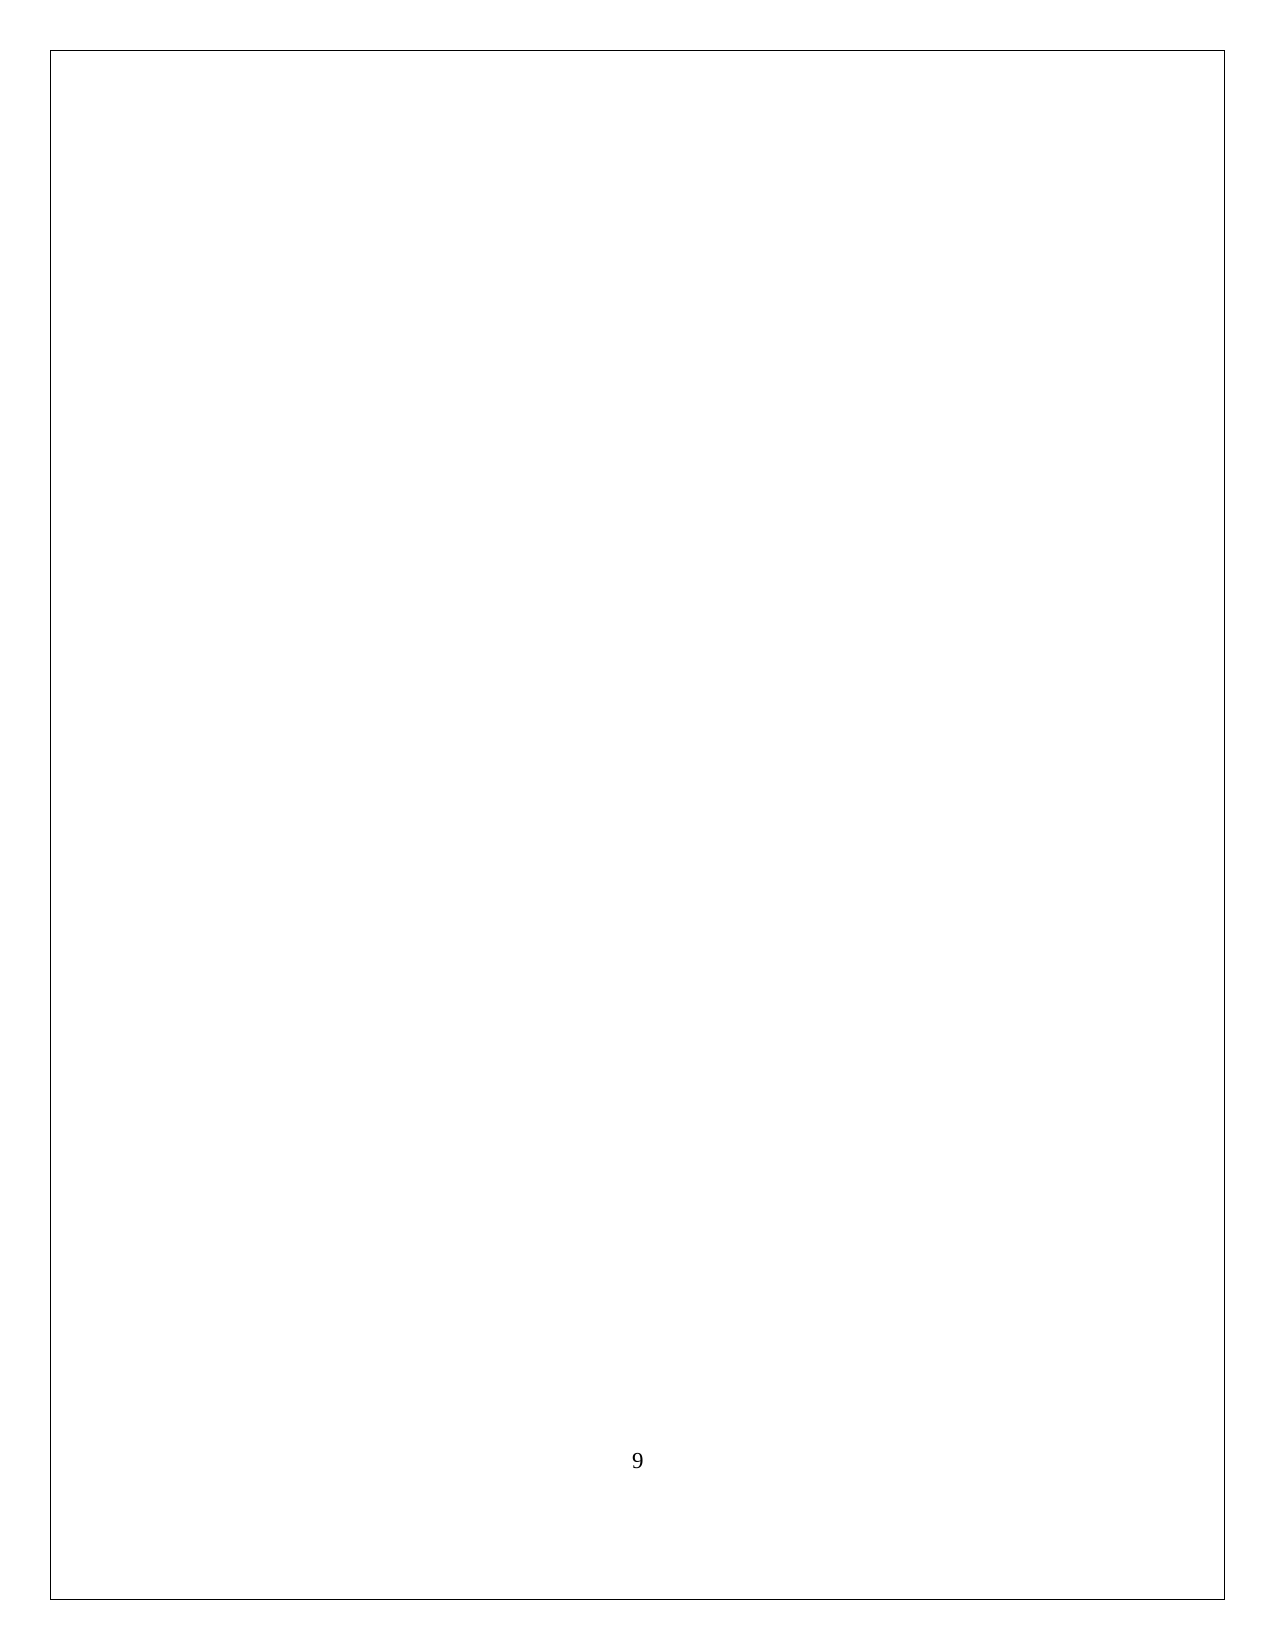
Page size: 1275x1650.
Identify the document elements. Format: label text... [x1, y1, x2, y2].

list 9 [150, 1447, 1125, 1473]
